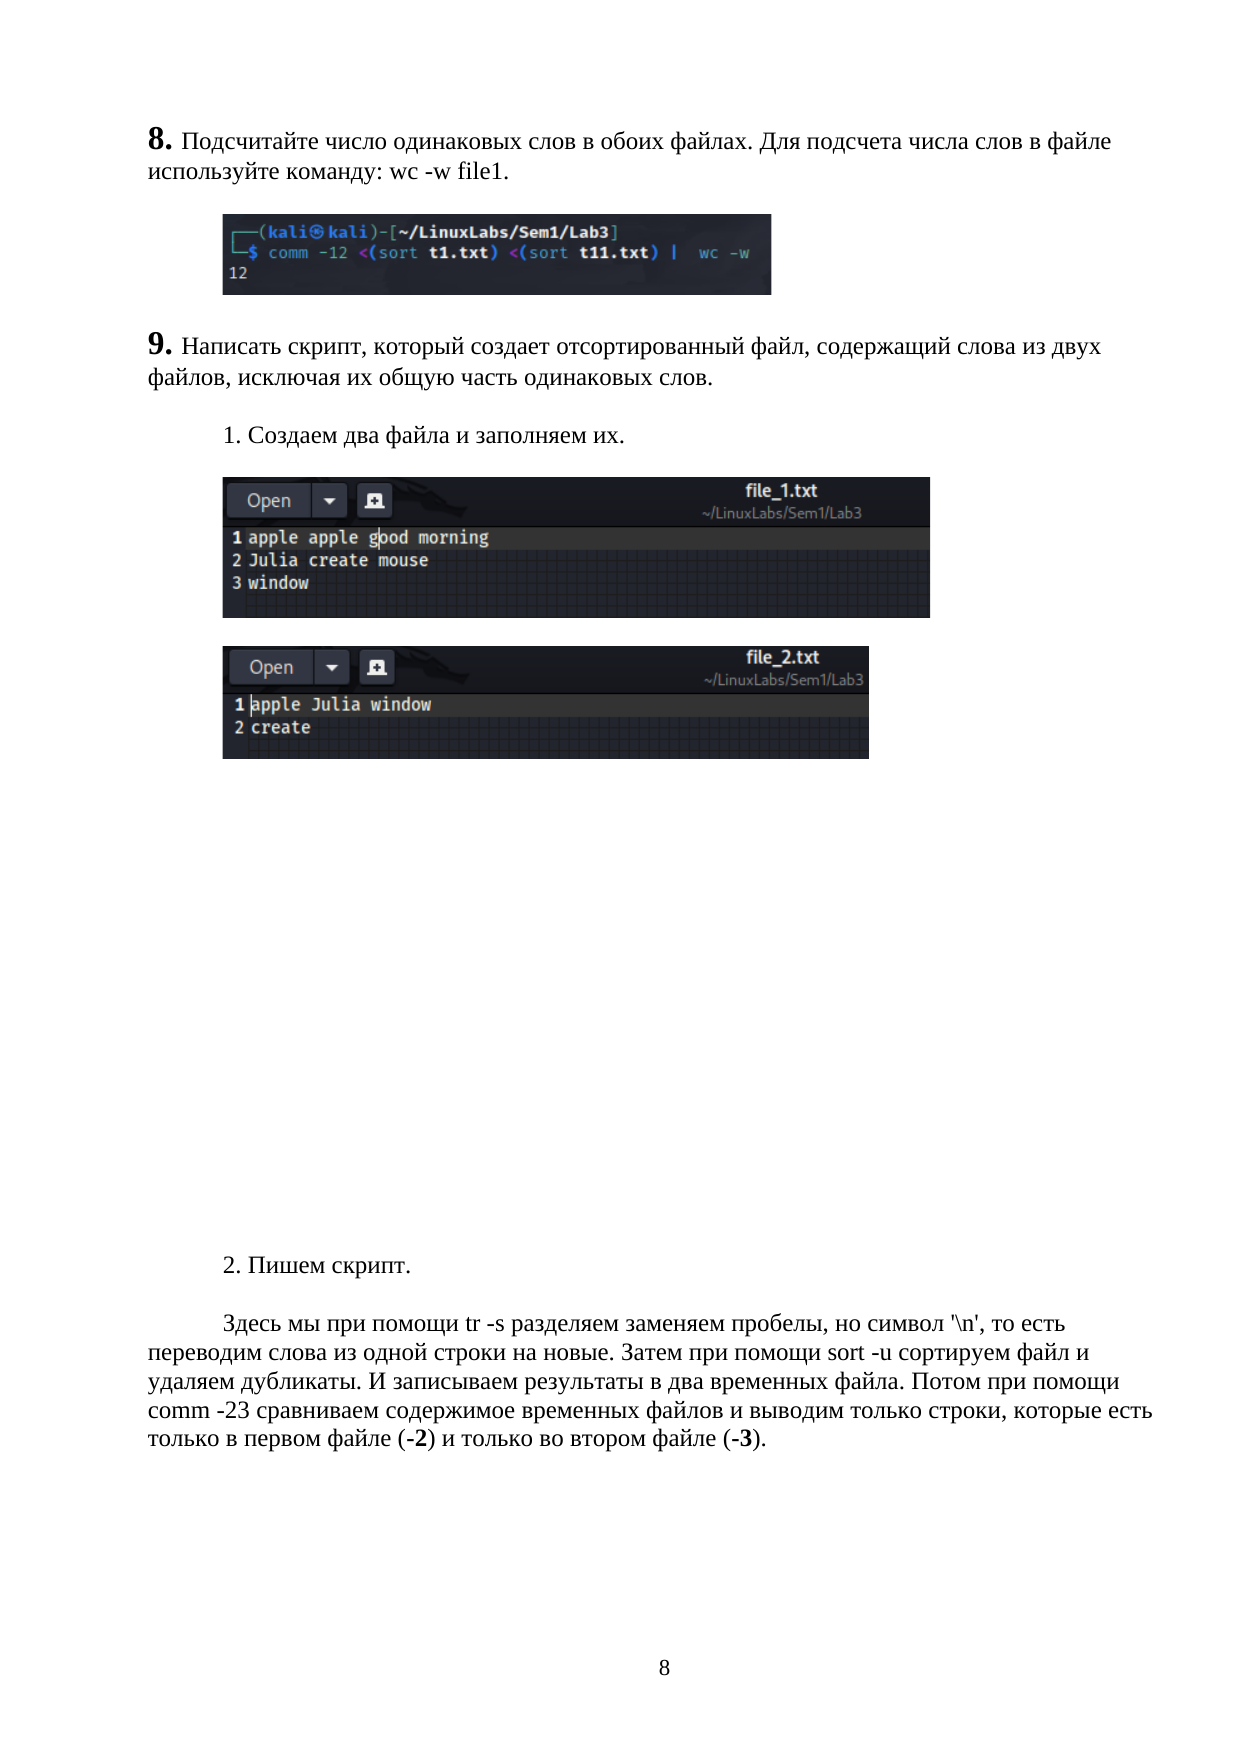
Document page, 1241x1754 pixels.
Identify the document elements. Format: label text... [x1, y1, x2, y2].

picture [222, 646, 869, 759]
picture [222, 214, 772, 295]
text Здесь мы при помощи tr -s разделяем заменяем пробелы, но символ '\n', то есть переводим слова из одной строки на новые. Затем при помощи sort -u сортируем файл и удаляем дубликаты. И записываем результаты в два временных файла. Потом при помощи comm -23 сравниваем содержимое временных файлов и выводим только строки, которые есть только в первом файле (-2) и только во втором файле (-3). [148, 1308, 1181, 1452]
text 1. Создаем два файла и заполняем их. [148, 420, 1181, 448]
text 9. Написать скрипт, который создает отсортированный файл, содержащий слова из двух файлов, исключая их общую часть одинаковых слов. [148, 323, 1181, 391]
text 2. Пишем скрипт. [148, 1251, 1181, 1279]
text 8. Подсчитайте число одинаковых слов в обоих файлах. Для подсчета числа слов в файле используйте команду: wc -w file1. [148, 118, 1181, 185]
picture [222, 477, 931, 618]
